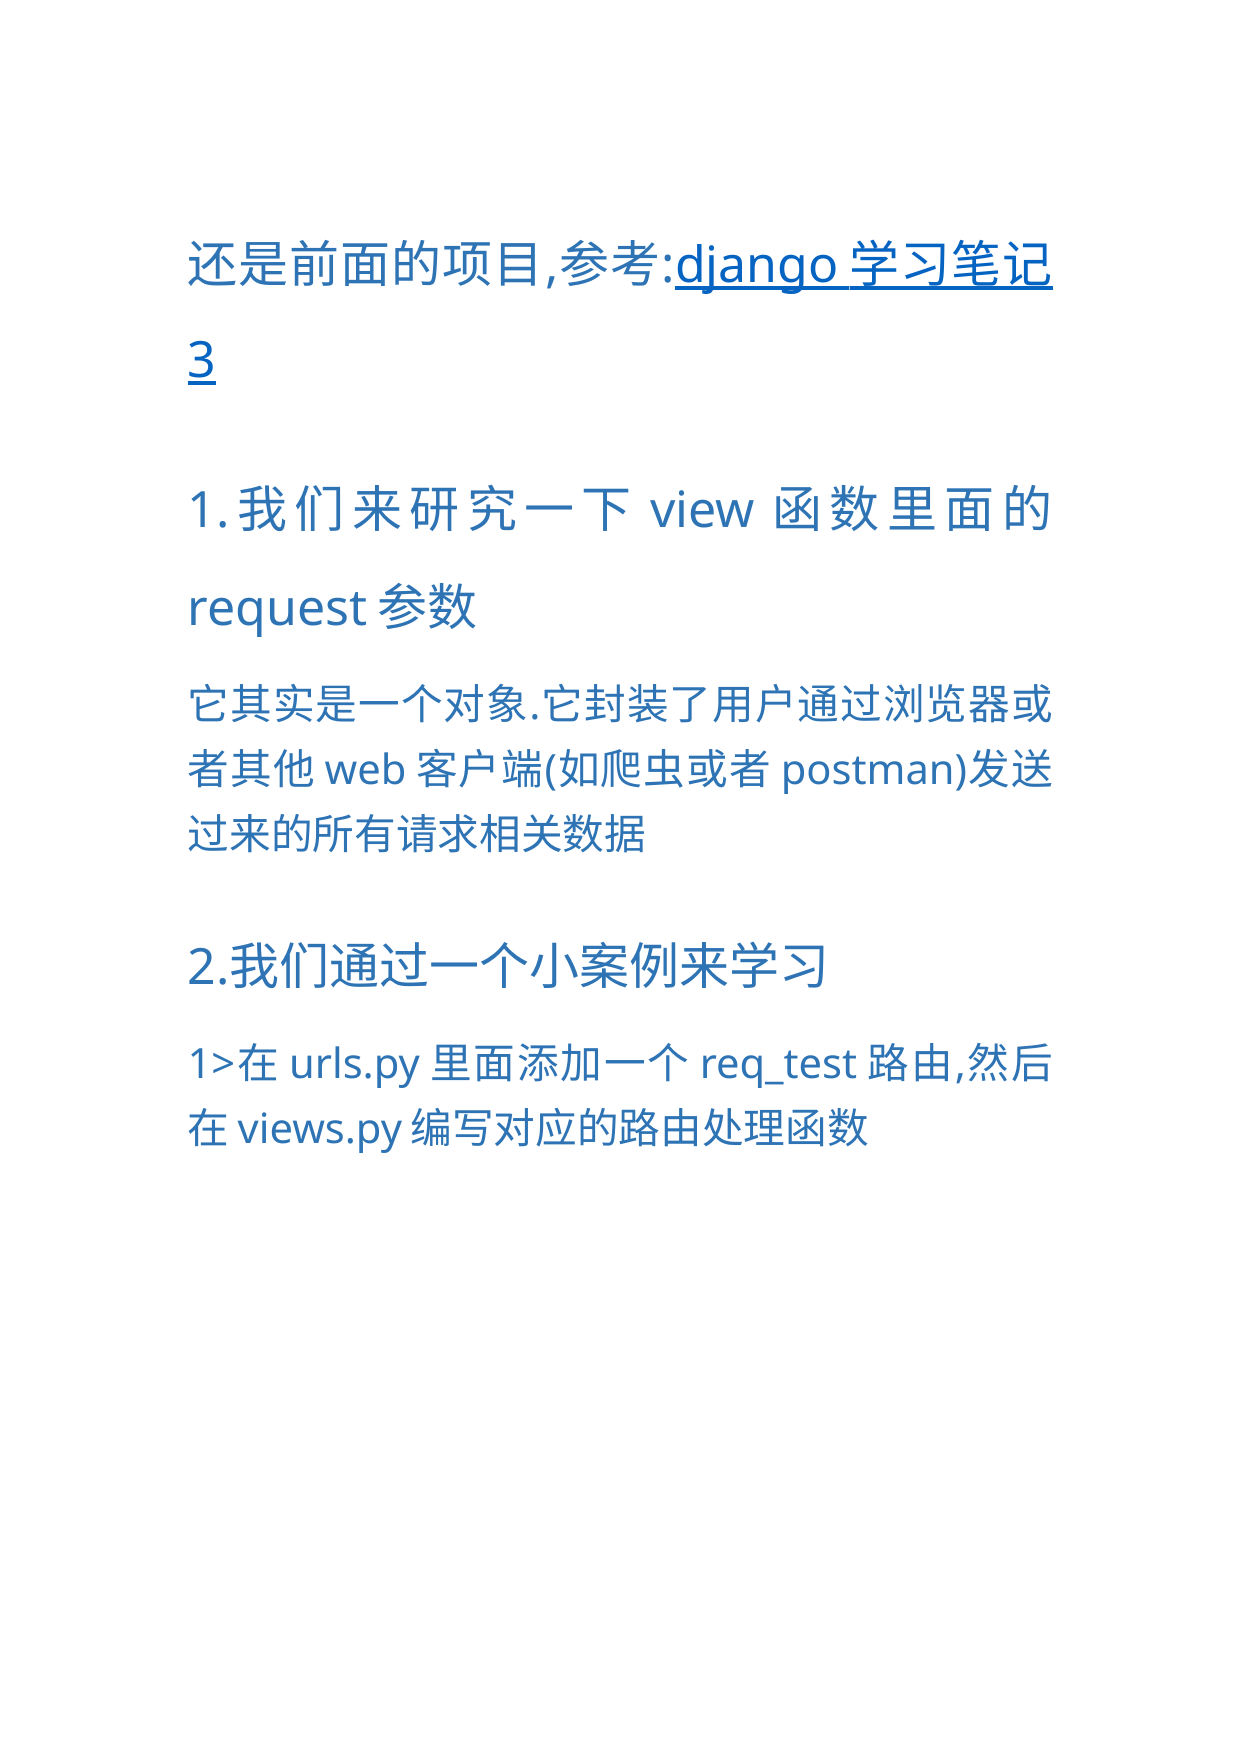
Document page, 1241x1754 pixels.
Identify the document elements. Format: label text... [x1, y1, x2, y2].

subtitle 还是前面的项目,参考:django学习笔记3 [187, 212, 1053, 407]
subtitle 它其实是一个对象.它封装了用户通过浏览器或者其他web客户端(如爬虫或者postman)发送过来的所有请求相关数据 [187, 669, 1053, 864]
subtitle 1.我们来研究一下view函数里面的request参数 [187, 457, 1053, 652]
subtitle 1>在urls.py里面添加一个req_test路由,然后在views.py编写对应的路由处理函数 [187, 1028, 1053, 1158]
subtitle 2.我们通过一个小案例来学习 [187, 914, 1053, 1011]
